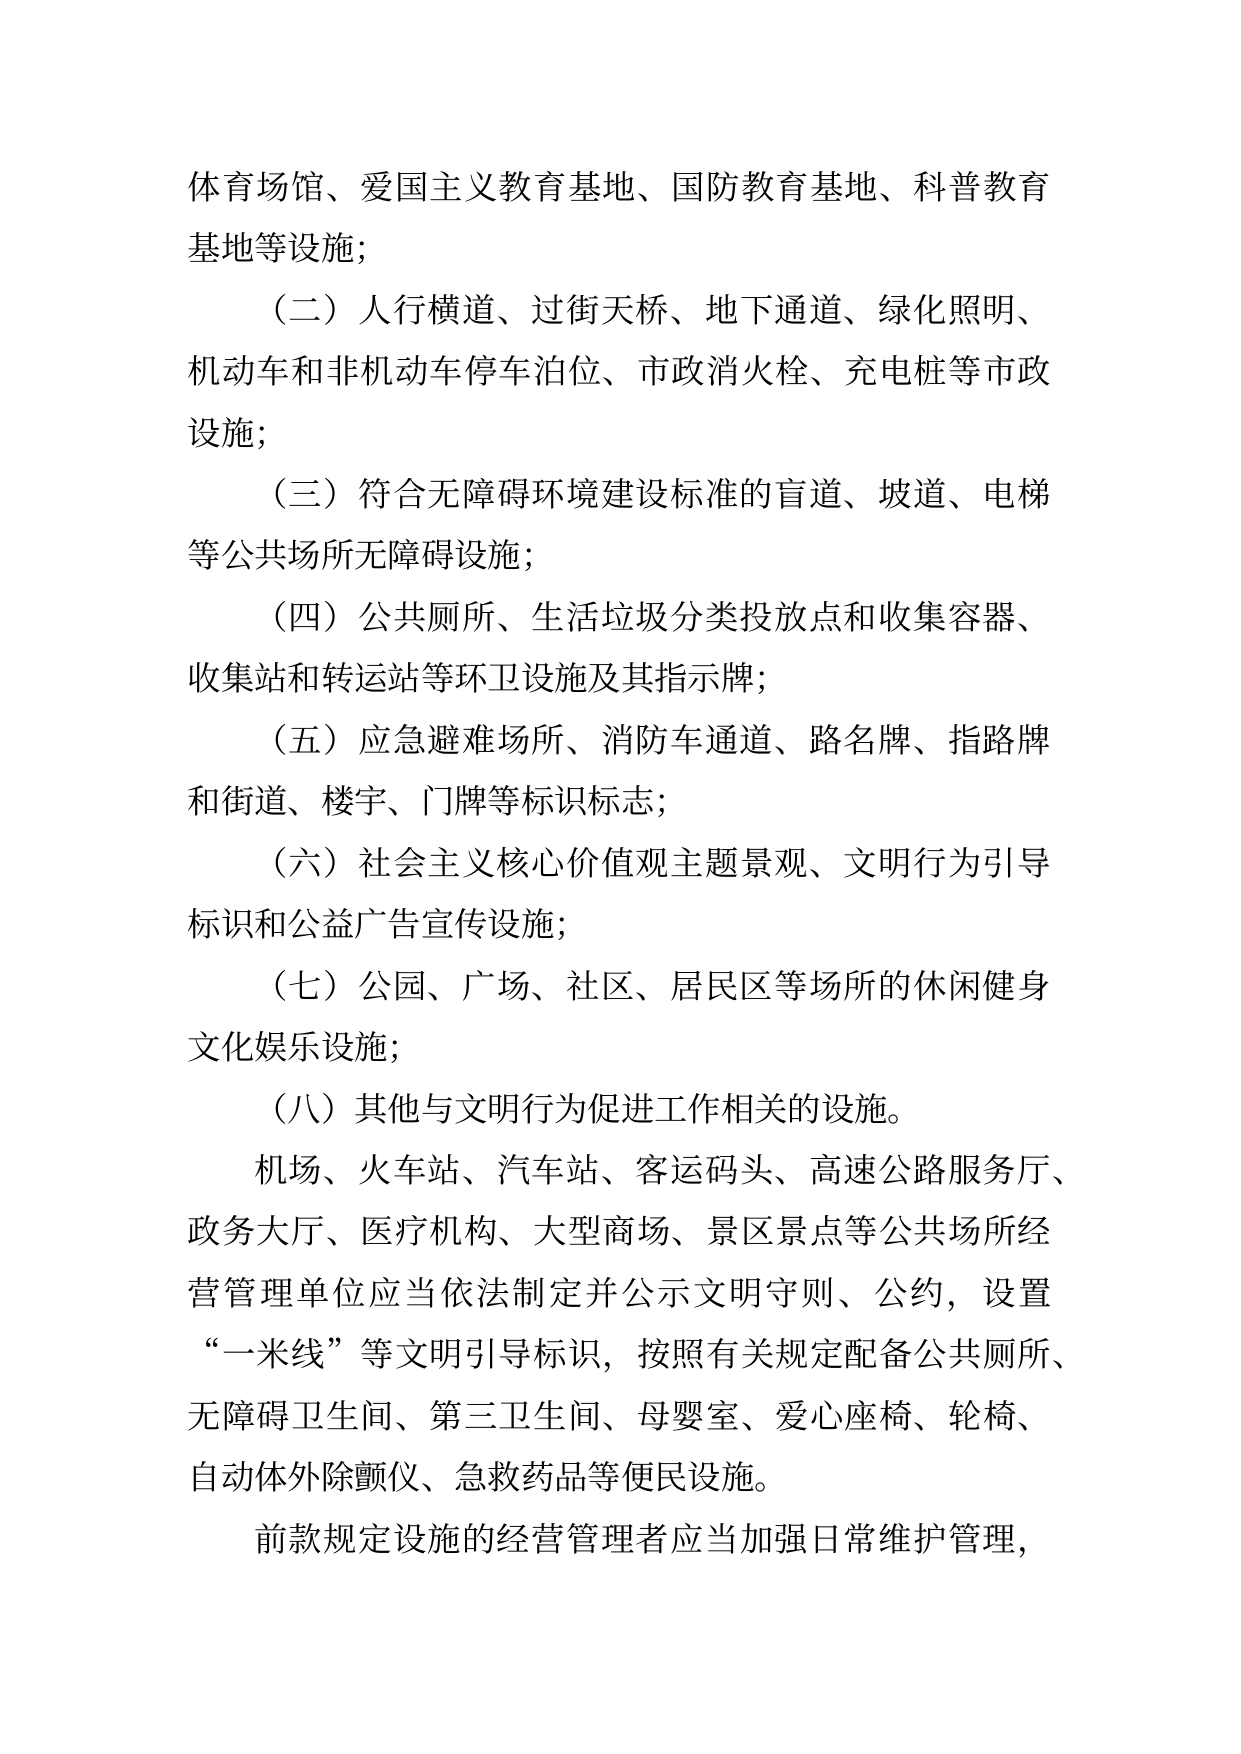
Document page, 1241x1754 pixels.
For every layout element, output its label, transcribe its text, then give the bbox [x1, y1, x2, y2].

text （四）公共厕所、生活垃圾分类投放点和收集容器、收集站和转运站等环卫设施及其指示牌； [187, 580, 1053, 703]
text （二）人行横道、过街天桥、地下通道、绿化照明、机动车和非机动车停车泊位、市政消火栓、充电桩等市政设施； [187, 273, 1053, 457]
text 机场、火车站、汽车站、客运码头、高速公路服务厅、政务大厅、医疗机构、大型商场、景区景点等公共场所经营管理单位应当依法制定并公示文明守则、公约，设置“一米线”等文明引导标识，按照有关规定配备公共厕所、无障碍卫生间、第三卫生间、母婴室、爱心座椅、轮椅、自动体外除颤仪、急救药品等便民设施。 [187, 1133, 1053, 1502]
text （六）社会主义核心价值观主题景观、文明行为引导标识和公益广告宣传设施； [187, 826, 1053, 949]
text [187, 1502, 1053, 1563]
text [187, 150, 1053, 273]
text （三）符合无障碍环境建设标准的盲道、坡道、电梯等公共场所无障碍设施； [187, 457, 1053, 580]
text （五）应急避难场所、消防车通道、路名牌、指路牌和街道、楼宇、门牌等标识标志； [187, 703, 1053, 826]
text （七）公园、广场、社区、居民区等场所的休闲健身文化娱乐设施； [187, 949, 1053, 1072]
text （八）其他与文明行为促进工作相关的设施。 [187, 1072, 1053, 1133]
